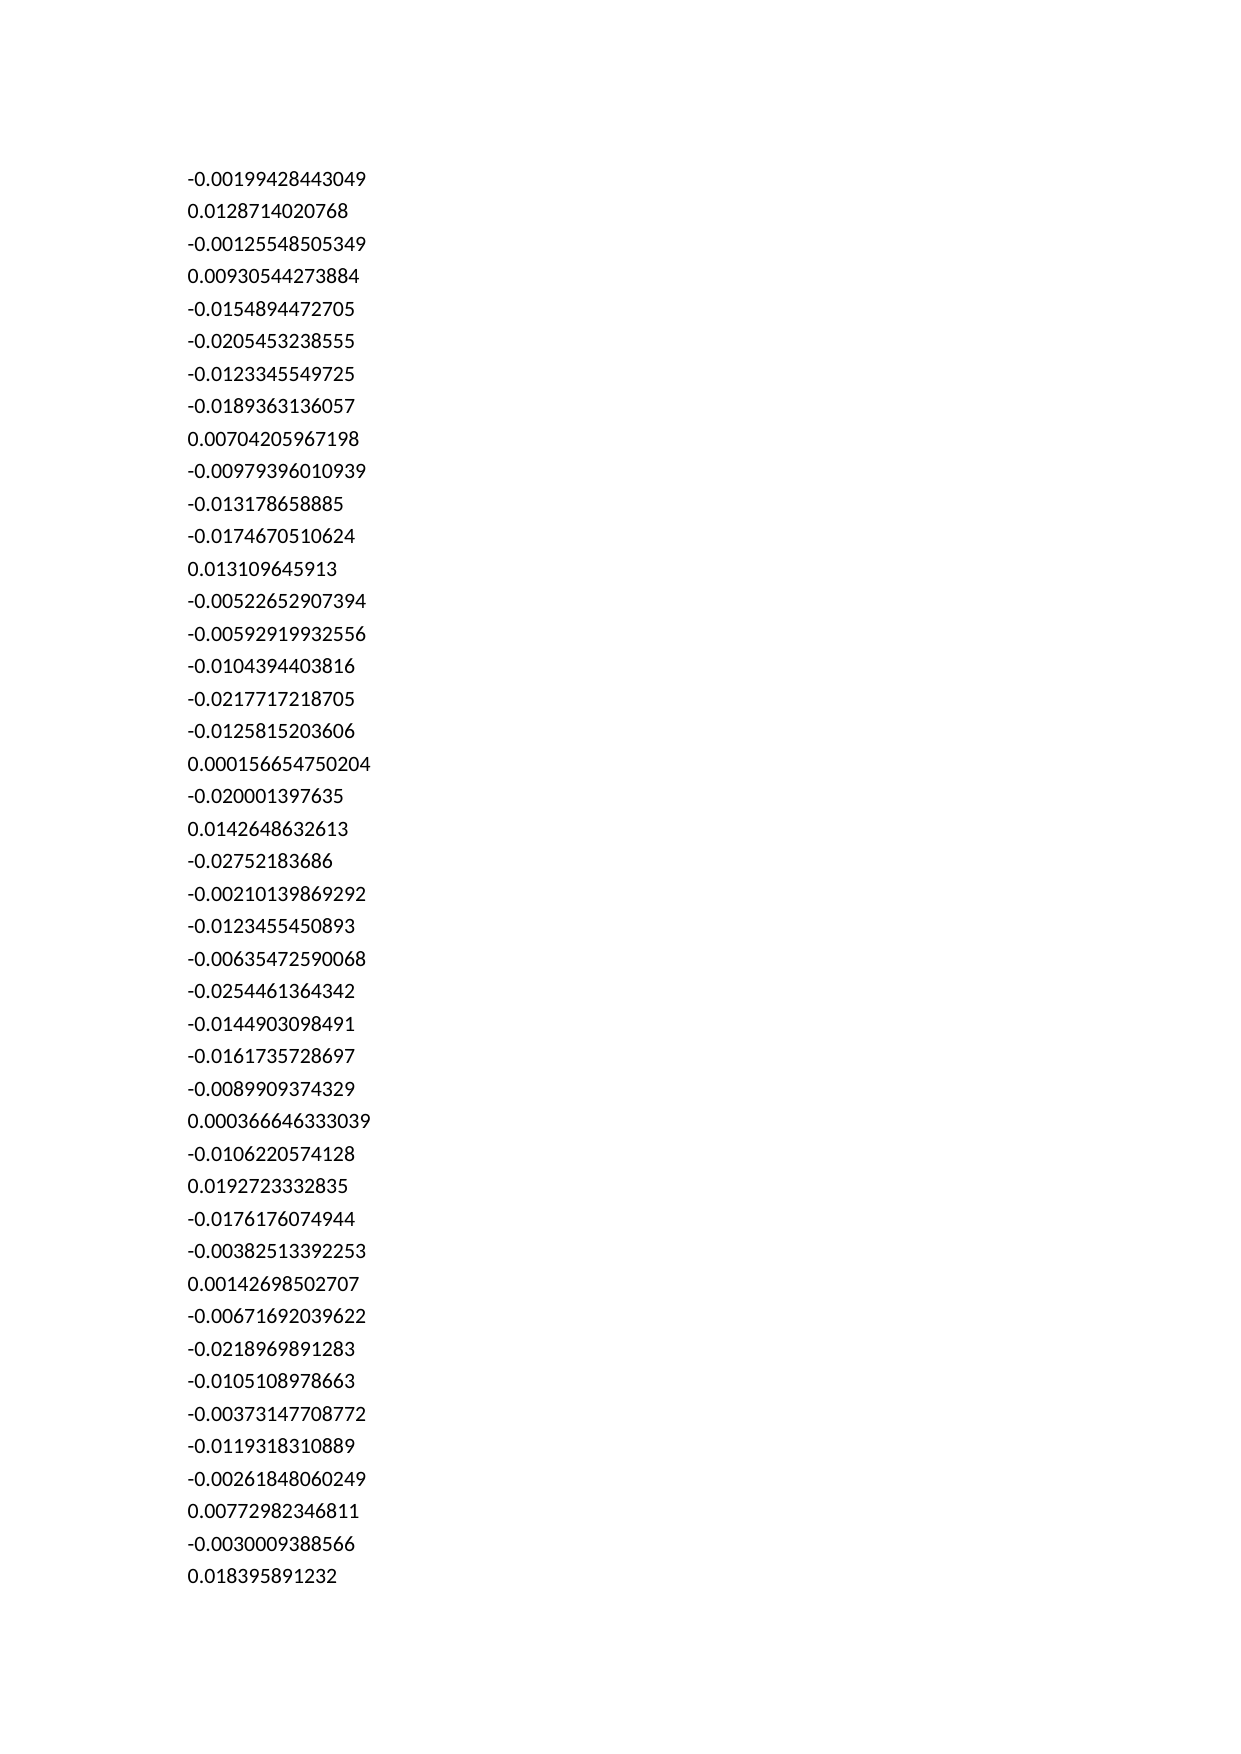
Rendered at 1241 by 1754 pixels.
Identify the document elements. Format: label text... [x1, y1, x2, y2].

text -0.00210139869292 [187, 877, 1053, 909]
text -0.00125548505349 [187, 227, 1053, 259]
text -0.0123455450893 [187, 909, 1053, 942]
text -0.0104394403816 [187, 649, 1053, 682]
text -0.0030009388566 [187, 1527, 1053, 1559]
text -0.0154894472705 [187, 292, 1053, 324]
text 0.013109645913 [187, 552, 1053, 584]
text -0.013178658885 [187, 487, 1053, 519]
text -0.0217717218705 [187, 682, 1053, 714]
text 0.0128714020768 [187, 194, 1053, 227]
text -0.0174670510624 [187, 519, 1053, 552]
text 0.00930544273884 [187, 259, 1053, 292]
text -0.00671692039622 [187, 1299, 1053, 1332]
text -0.0254461364342 [187, 974, 1053, 1007]
text -0.0176176074944 [187, 1202, 1053, 1234]
text -0.0123345549725 [187, 357, 1053, 389]
text -0.00979396010939 [187, 454, 1053, 487]
text -0.00199428443049 [187, 162, 1053, 194]
text 0.0142648632613 [187, 812, 1053, 844]
text 0.000366646333039 [187, 1104, 1053, 1137]
text -0.0189363136057 [187, 389, 1053, 422]
text 0.00142698502707 [187, 1267, 1053, 1299]
text -0.02752183686 [187, 844, 1053, 877]
text -0.0105108978663 [187, 1364, 1053, 1397]
text 0.00704205967198 [187, 422, 1053, 454]
text -0.0218969891283 [187, 1332, 1053, 1364]
text -0.00522652907394 [187, 584, 1053, 617]
text 0.018395891232 [187, 1559, 1053, 1592]
text -0.00592919932556 [187, 617, 1053, 649]
text -0.0125815203606 [187, 714, 1053, 747]
text 0.000156654750204 [187, 747, 1053, 779]
text 0.00772982346811 [187, 1494, 1053, 1527]
text -0.00382513392253 [187, 1234, 1053, 1267]
text -0.00261848060249 [187, 1462, 1053, 1494]
text -0.0161735728697 [187, 1039, 1053, 1072]
text -0.0119318310889 [187, 1429, 1053, 1462]
text -0.00373147708772 [187, 1397, 1053, 1429]
text -0.0144903098491 [187, 1007, 1053, 1039]
text -0.020001397635 [187, 779, 1053, 812]
text -0.0106220574128 [187, 1137, 1053, 1169]
text -0.00635472590068 [187, 942, 1053, 974]
text -0.0089909374329 [187, 1072, 1053, 1104]
text 0.0192723332835 [187, 1169, 1053, 1202]
text -0.0205453238555 [187, 324, 1053, 357]
